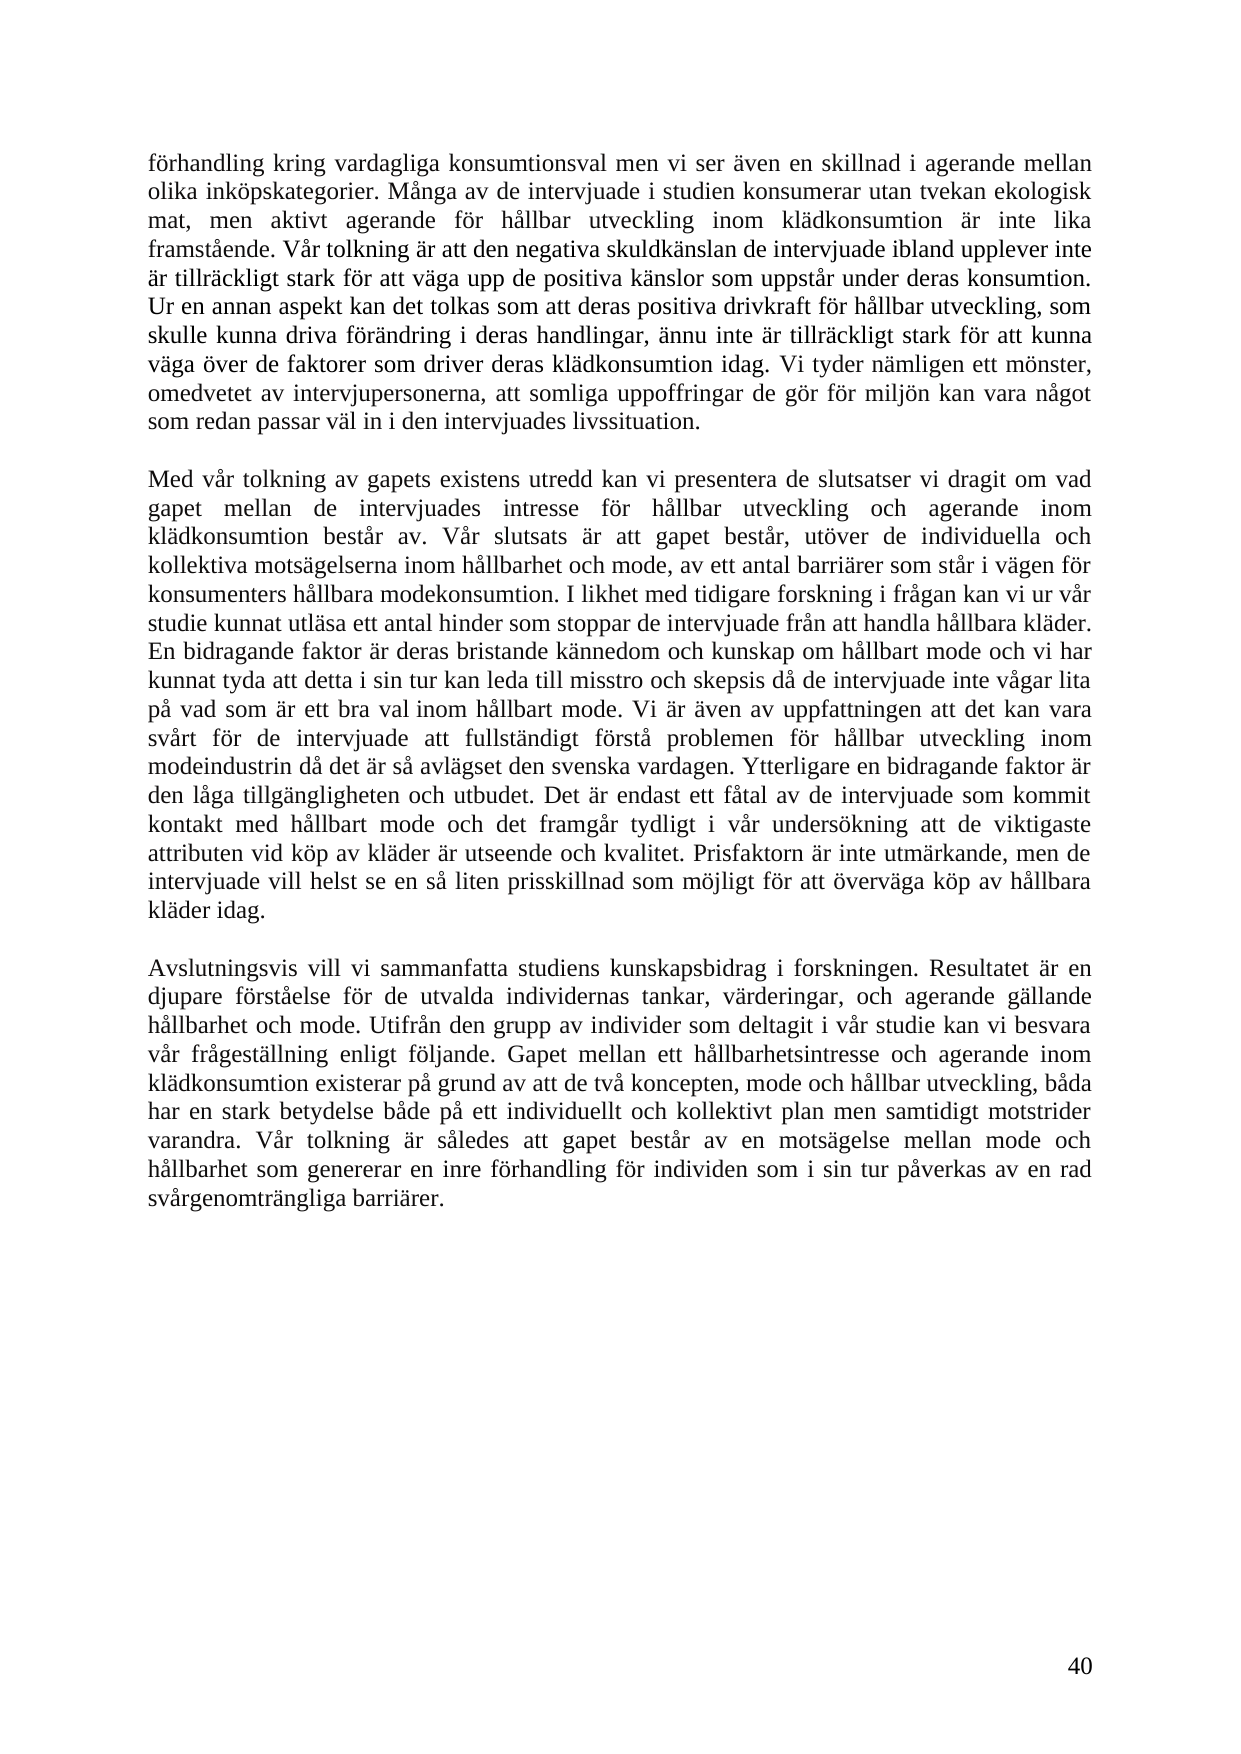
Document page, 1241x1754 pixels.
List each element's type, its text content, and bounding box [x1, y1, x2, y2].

text Med vår tolkning av gapets existens utredd kan vi presentera de slutsatser vi dragit om vad gapet mellan de intervjuades intresse för hållbar utveckling och agerande inom klädkonsumtion består av. Vår slutsats är att gapet består, utöver de individuella och kollektiva motsägelserna inom hållbarhet och mode, av ett antal barriärer som står i vägen för konsumenters hållbara modekonsumtion. I likhet med tidigare forskning i frågan kan vi ur vår studie kunnat utläsa ett antal hinder som stoppar de intervjuade från att handla hållbara kläder. En bidragande faktor är deras bristande kännedom och kunskap om hållbart mode och vi har kunnat tyda att detta i sin tur kan leda till misstro och skepsis då de intervjuade inte vågar lita på vad som är ett bra val inom hållbart mode. Vi är även av uppfattningen att det kan vara svårt för de intervjuade att fullständigt förstå problemen för hållbar utveckling inom modeindustrin då det är så avlägset den svenska vardagen. Ytterligare en bidragande faktor är den låga tillgängligheten och utbudet. Det är endast ett fåtal av de intervjuade som kommit kontakt med hållbart mode och det framgår tydligt i vår undersökning att de viktigaste attributen vid köp av kläder är utseende och kvalitet. Prisfaktorn är inte utmärkande, men de intervjuade vill helst se en så liten prisskillnad som möjligt för att överväga köp av hållbara kläder idag. [148, 464, 1093, 924]
text Avslutningsvis vill vi sammanfatta studiens kunskapsbidrag i forskningen. Resultatet är en djupare förståelse för de utvalda individernas tankar, värderingar, och agerande gällande hållbarhet och mode. Utifrån den grupp av individer som deltagit i vår studie kan vi besvara vår frågeställning enligt följande. Gapet mellan ett hållbarhetsintresse och agerande inom klädkonsumtion existerar på grund av att de två koncepten, mode och hållbar utveckling, båda har en stark betydelse både på ett individuellt och kollektivt plan men samtidigt motstrider varandra. Vår tolkning är således att gapet består av en motsägelse mellan mode och hållbarhet som genererar en inre förhandling för individen som i sin tur påverkas av en rad svårgenomträngliga barriärer. [148, 953, 1093, 1211]
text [148, 148, 1093, 435]
